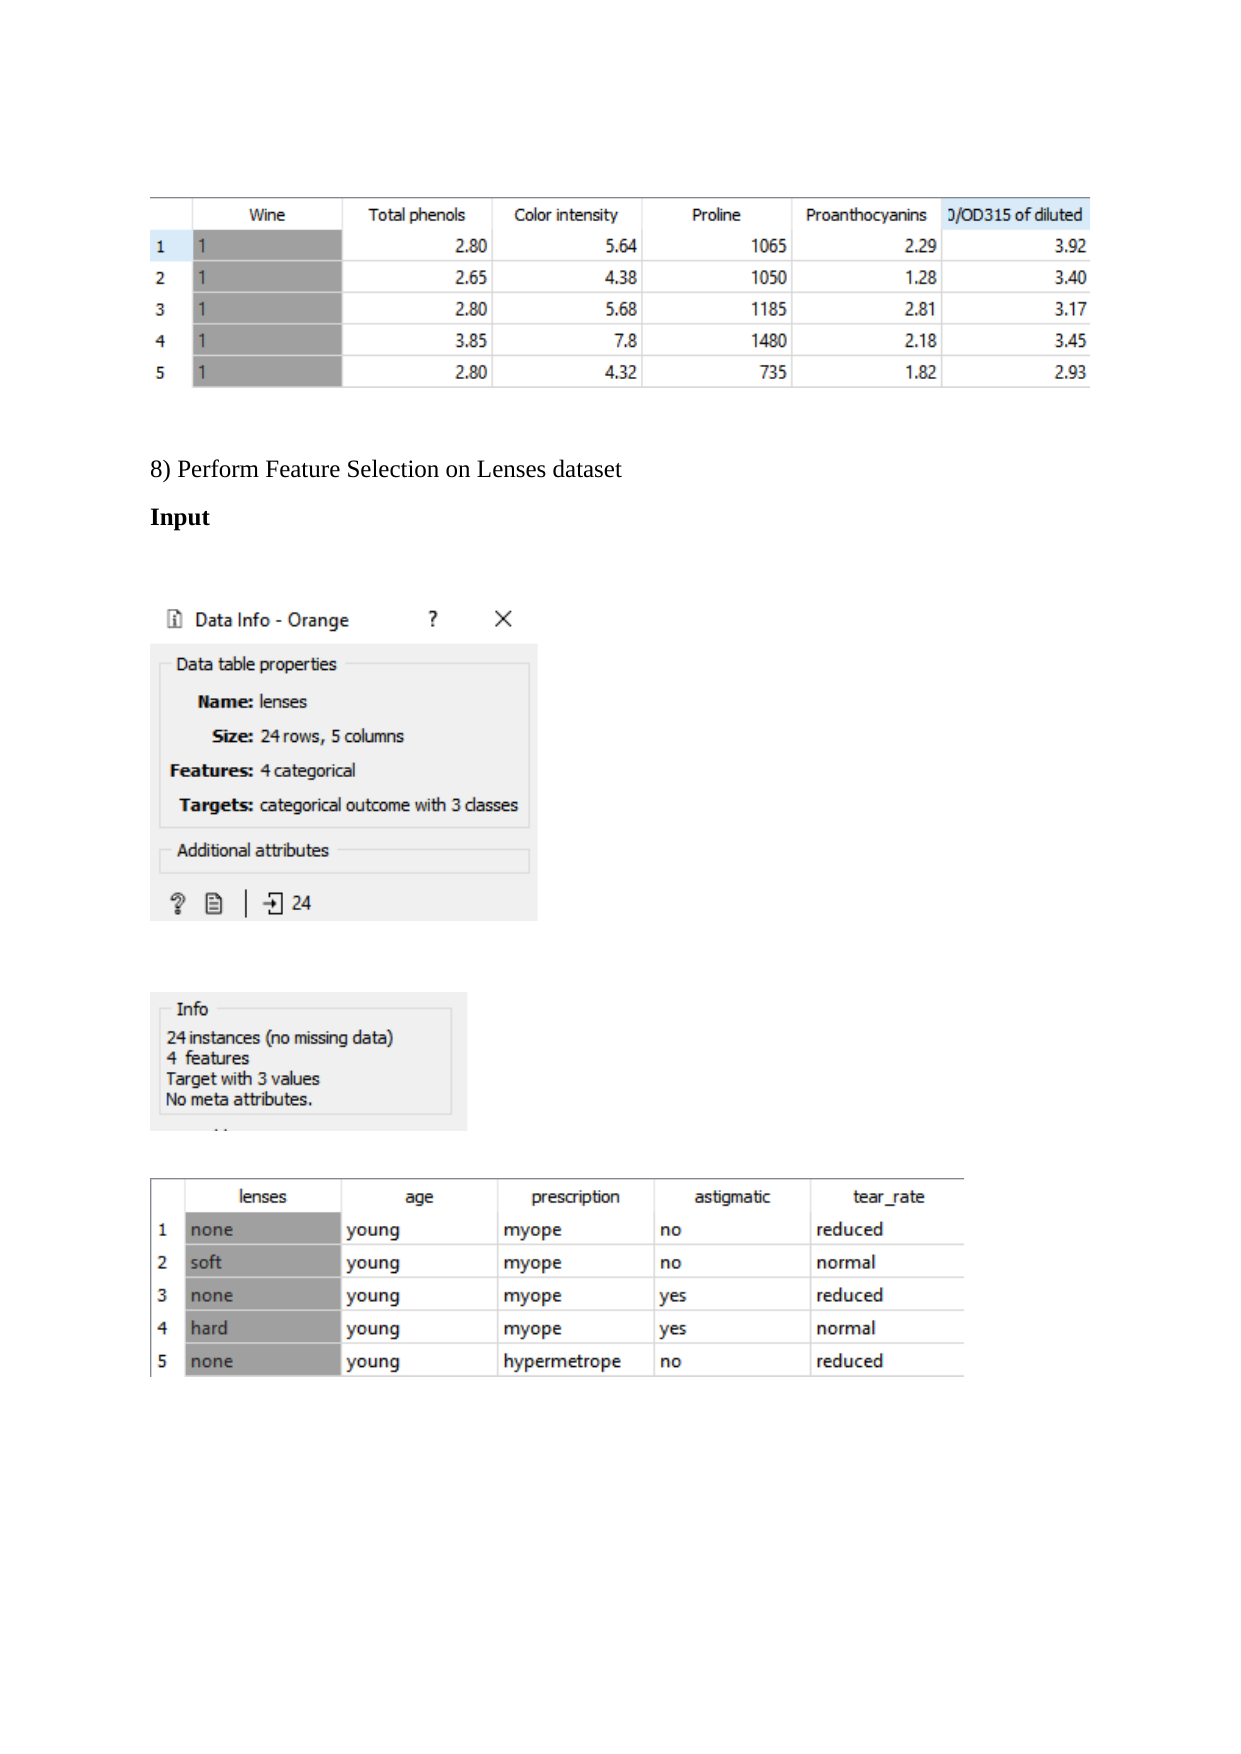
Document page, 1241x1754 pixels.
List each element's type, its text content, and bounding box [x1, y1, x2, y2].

picture [150, 197, 1091, 388]
picture [150, 597, 538, 921]
picture [150, 1178, 965, 1377]
text Input [150, 502, 1090, 531]
picture [150, 992, 468, 1131]
text 8) Perform Feature Selection on Lenses dataset [150, 454, 1090, 483]
